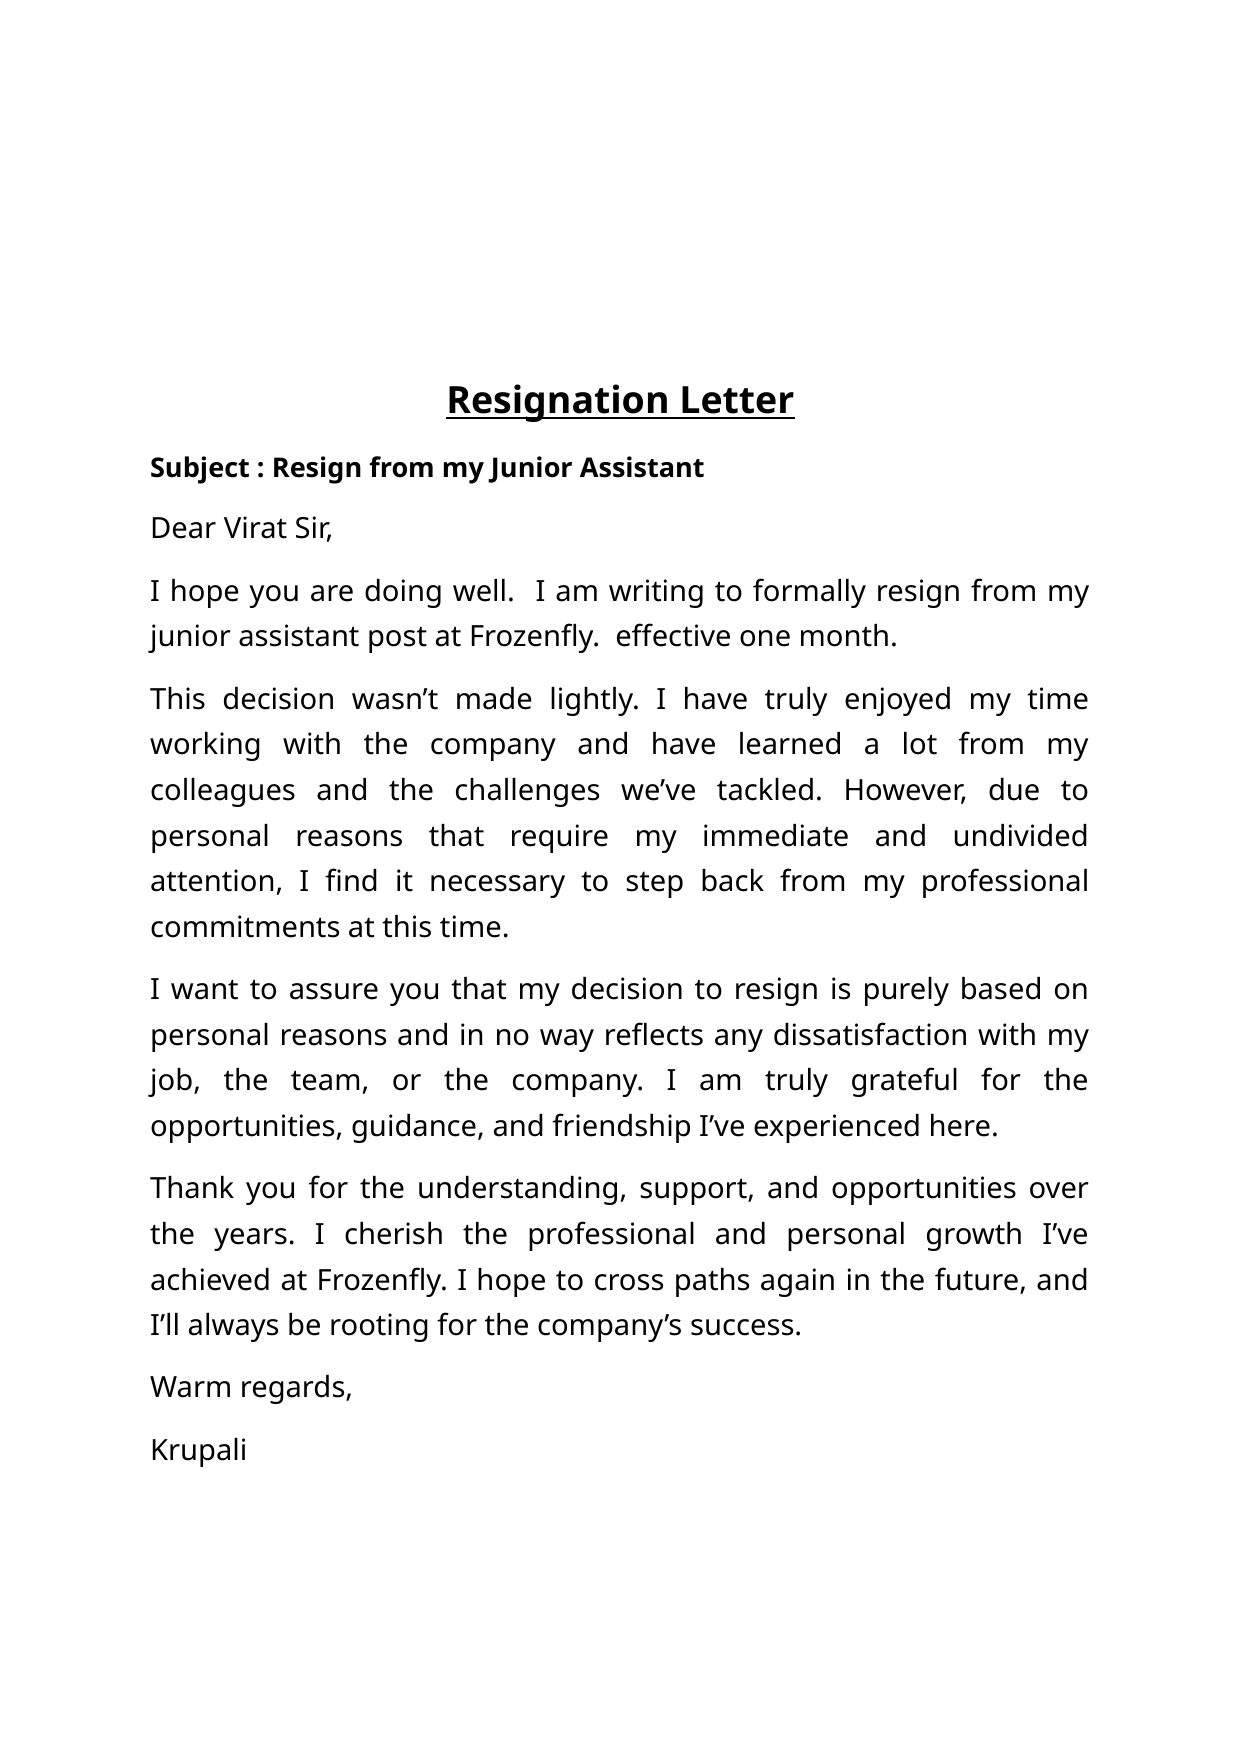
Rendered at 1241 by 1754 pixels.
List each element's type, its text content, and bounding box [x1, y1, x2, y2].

text Dear Virat Sir, [150, 508, 1090, 547]
text Thank you for the understanding, support, and opportunities over the years. I cherish the professional and personal growth I’ve achieved at Frozenfly. I hope to cross paths again in the future, and I’ll always be rooting for the company’s success. [150, 1167, 1090, 1344]
text I want to assure you that my decision to resign is purely based on personal reasons and in no way reflects any dissatisfaction with my job, the team, or the company. I am truly grateful for the opportunities, guidance, and friendship I’ve experienced here. [150, 968, 1090, 1145]
text Subject : Resign from my Junior Assistant [150, 449, 1090, 486]
text Resignation Letter [150, 373, 1090, 424]
text I hope you are doing well. I am writing to formally resign from my junior assistant post at Frozenfly. effective one month. [150, 570, 1090, 655]
text Krupali [150, 1429, 1090, 1469]
text Warm regards, [150, 1367, 1090, 1406]
text This decision wasn’t made lightly. I have truly enjoyed my time working with the company and have learned a lot from my colleagues and the challenges we’ve tackled. However, due to personal reasons that require my immediate and undivided attention, I find it necessary to step back from my professional commitments at this time. [150, 678, 1090, 946]
